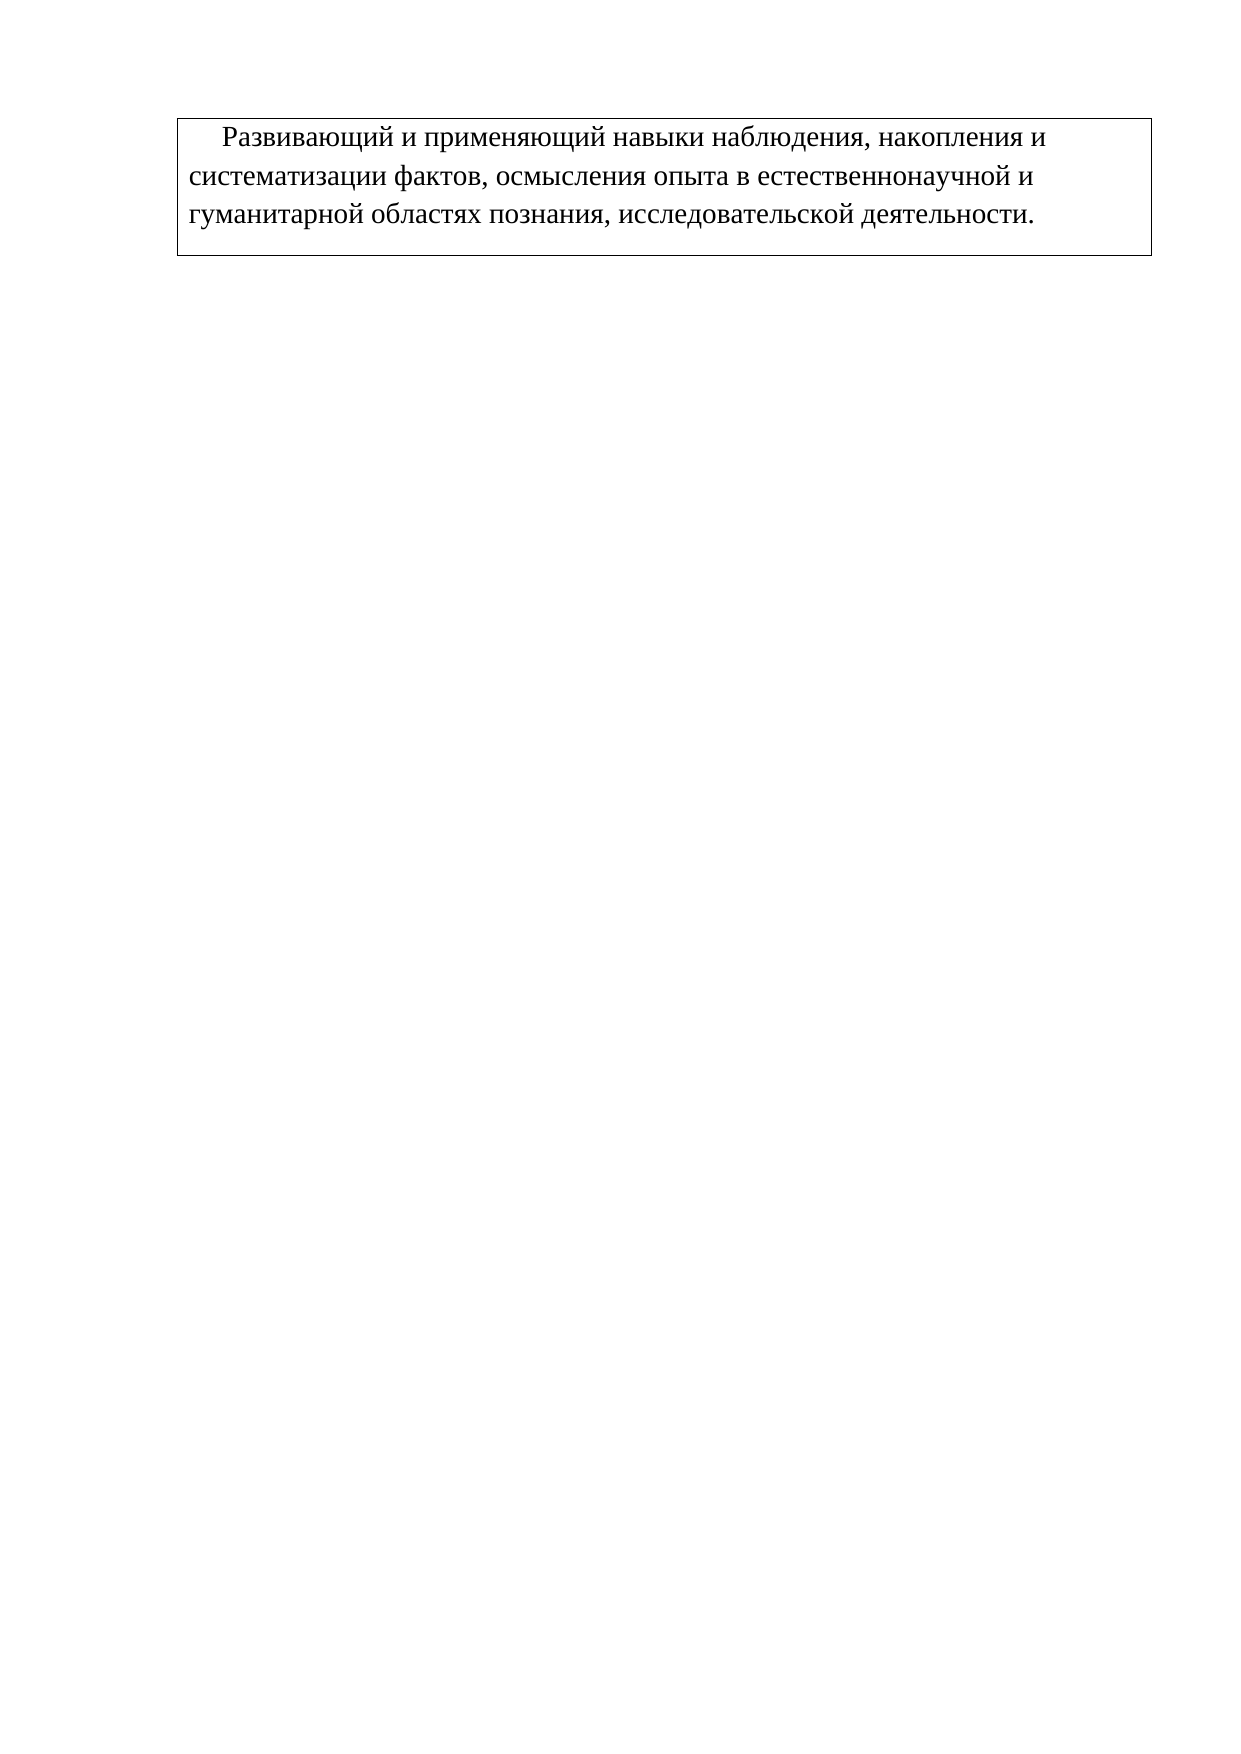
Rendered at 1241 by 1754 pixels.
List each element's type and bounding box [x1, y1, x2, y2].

table_cell [178, 119, 1151, 254]
